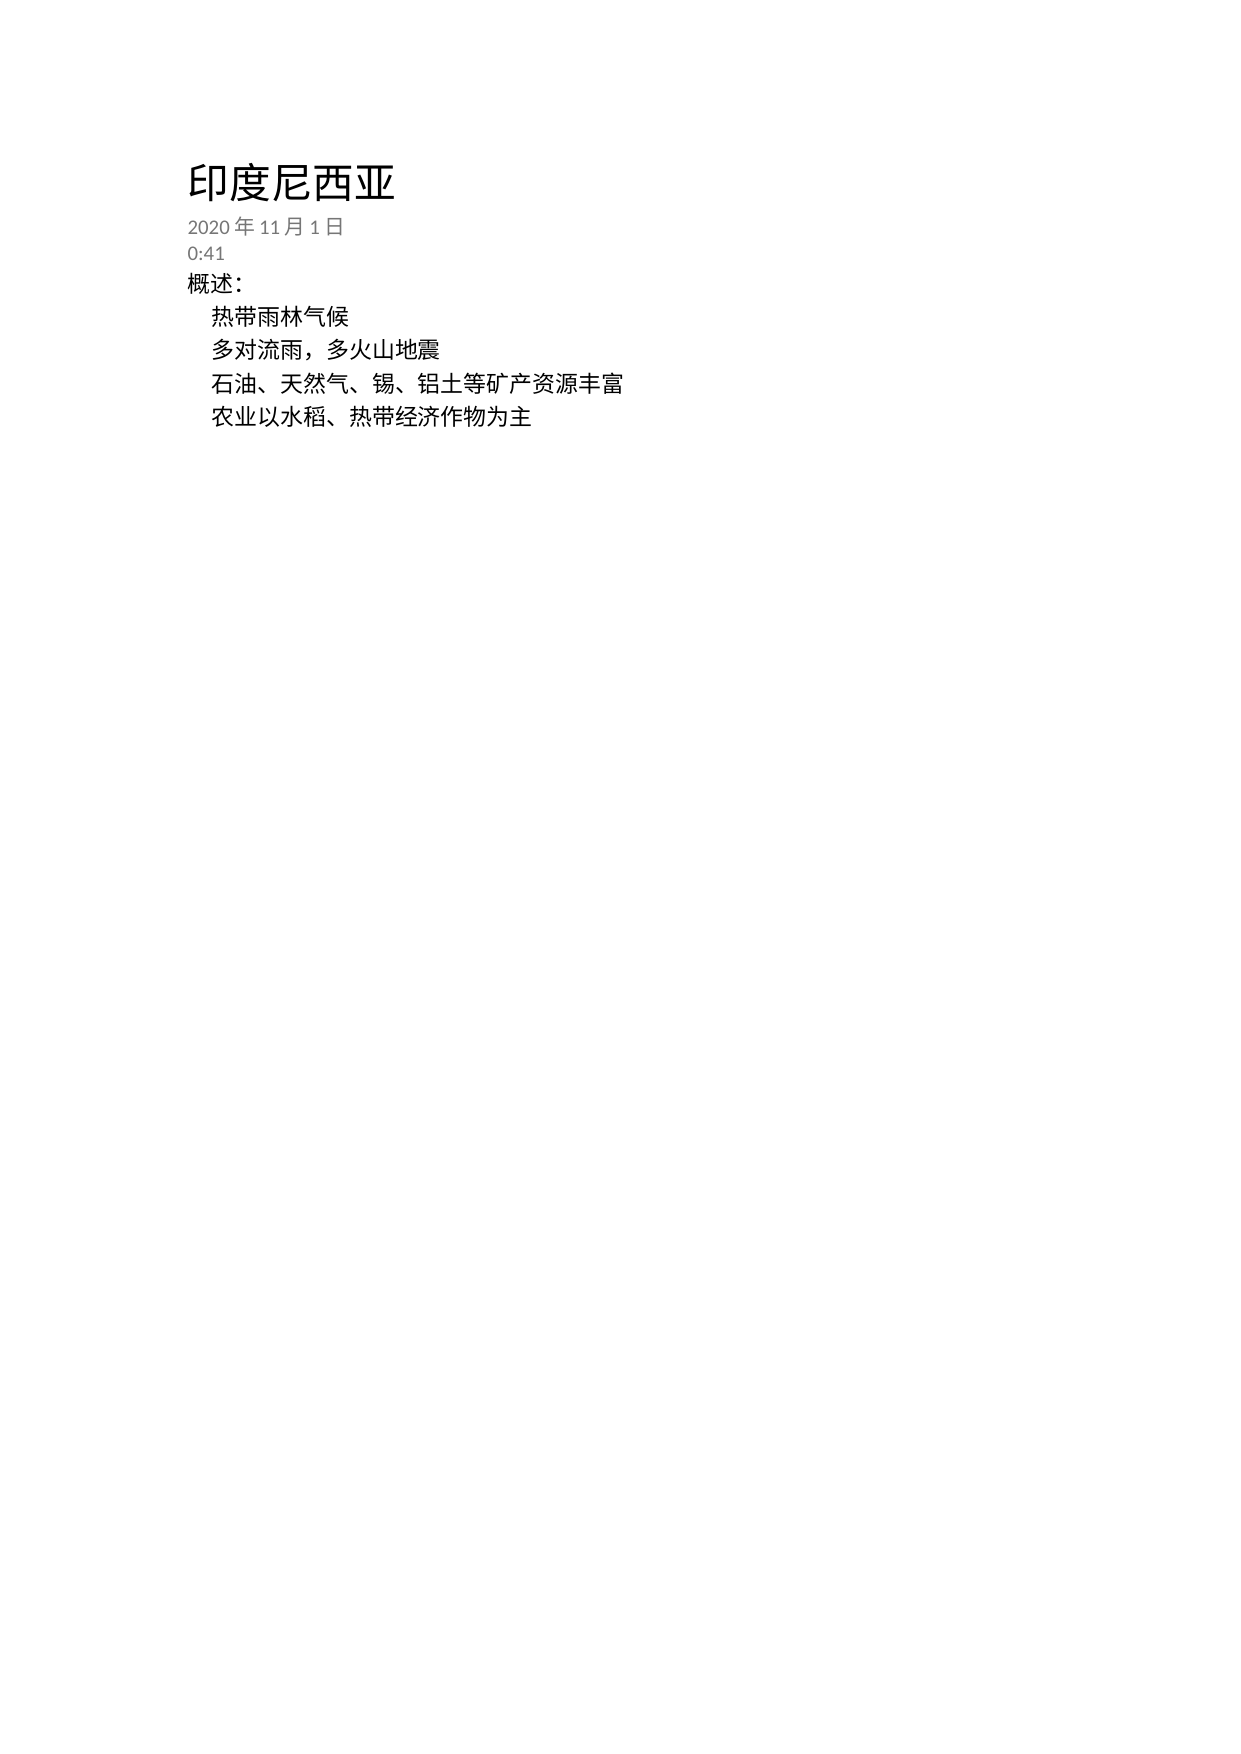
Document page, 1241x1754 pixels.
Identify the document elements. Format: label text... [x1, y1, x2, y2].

text 概述： [187, 266, 1053, 299]
text 石油、天然气、锡、铝土等矿产资源丰富 [187, 366, 1053, 399]
text 多对流雨，多火山地震 [187, 332, 1053, 366]
text 热带雨林气候 [187, 299, 1053, 332]
text 印度尼西亚 [187, 150, 1053, 210]
text 农业以水稻、热带经济作物为主 [187, 399, 1053, 432]
text 2020年11月1日 [187, 210, 1053, 241]
text 0:41 [187, 241, 1053, 266]
